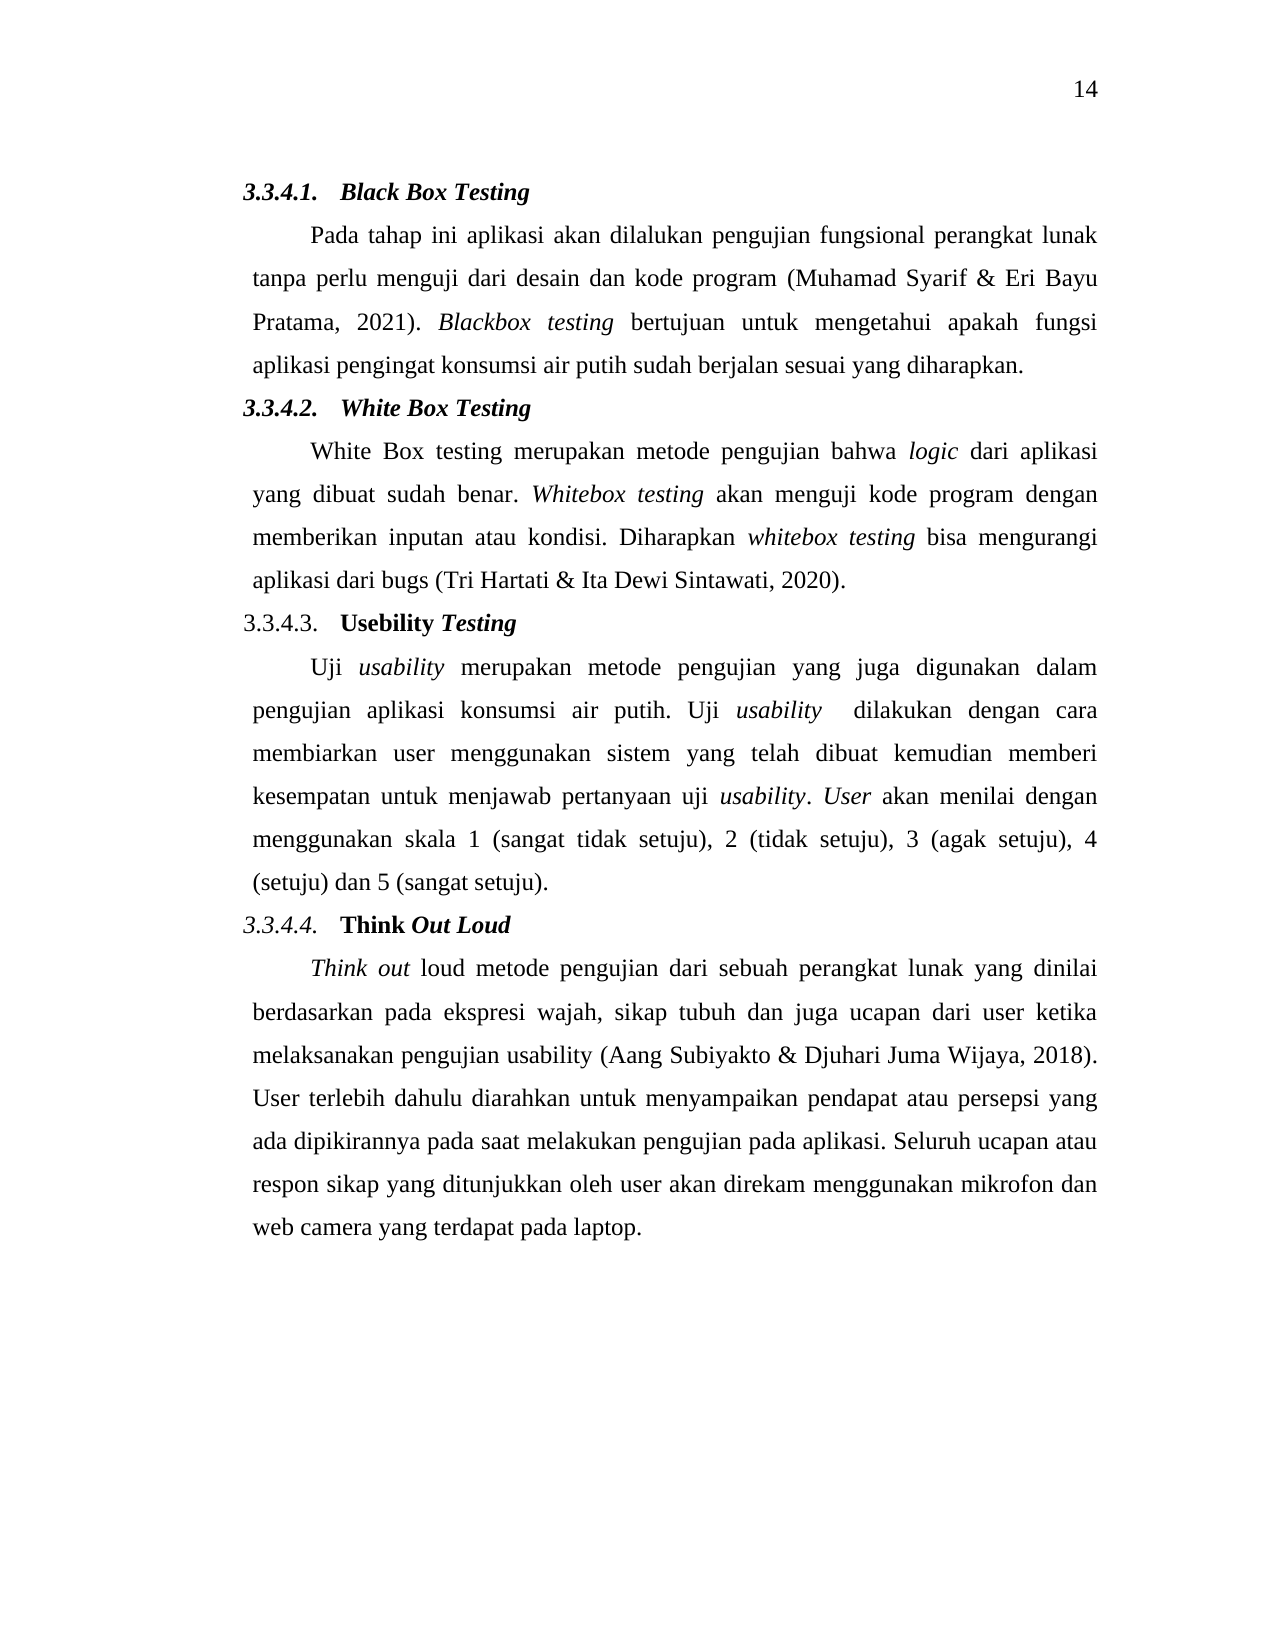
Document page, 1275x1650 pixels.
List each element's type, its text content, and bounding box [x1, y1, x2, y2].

text Uji usability merupakan metode pengujian yang juga digunakan dalam pengujian aplikasi konsumsi air putih. Uji usability dilakukan dengan cara membiarkan user menggunakan sistem yang telah dibuat kemudian memberi kesempatan untuk menjawab pertanyaan uji usability. User akan menilai dengan menggunakan skala 1 (sangat tidak setuju), 2 (tidak setuju), 3 (agak setuju), 4 (setuju) dan 5 (sangat setuju). [251, 652, 1098, 896]
text Pada tahap ini aplikasi akan dilalukan pengujian fungsional perangkat lunak tanpa perlu menguji dari desain dan kode program Blackbox testing bertujuan untuk mengetahui apakah fungsi aplikasi pengingat konsumsi air putih sudah berjalan sesuai yang diharapkan. [251, 220, 1098, 378]
list Black Box Testing [243, 177, 1098, 206]
text White Box testing merupakan metode pengujian bahwa logic dari aplikasi yang dibuat sudah benar. Whitebox testing akan menguji kode program dengan memberikan inputan atau kondisi. Diharapkan whitebox testing bisa mengurangi aplikasi dari bugs . [251, 436, 1098, 594]
text Think out loud metode pengujian dari sebuah perangkat lunak yang dinilai berdasarkan pada ekspresi wajah, sikap tubuh dan juga ucapan dari user ketika melaksanakan pengujian usability . User terlebih dahulu diarahkan untuk menyampaikan pendapat atau persepsi yang ada dipikirannya pada saat melakukan pengujian pada aplikasi. Seluruh ucapan atau respon sikap yang ditunjukkan oleh user akan direkam menggunakan mikrofon dan web camera yang terdapat pada laptop. [251, 953, 1098, 1241]
list Usebility Testing [243, 608, 1098, 637]
list White Box Testing [243, 393, 1098, 422]
list Think Out Loud [243, 910, 1098, 939]
